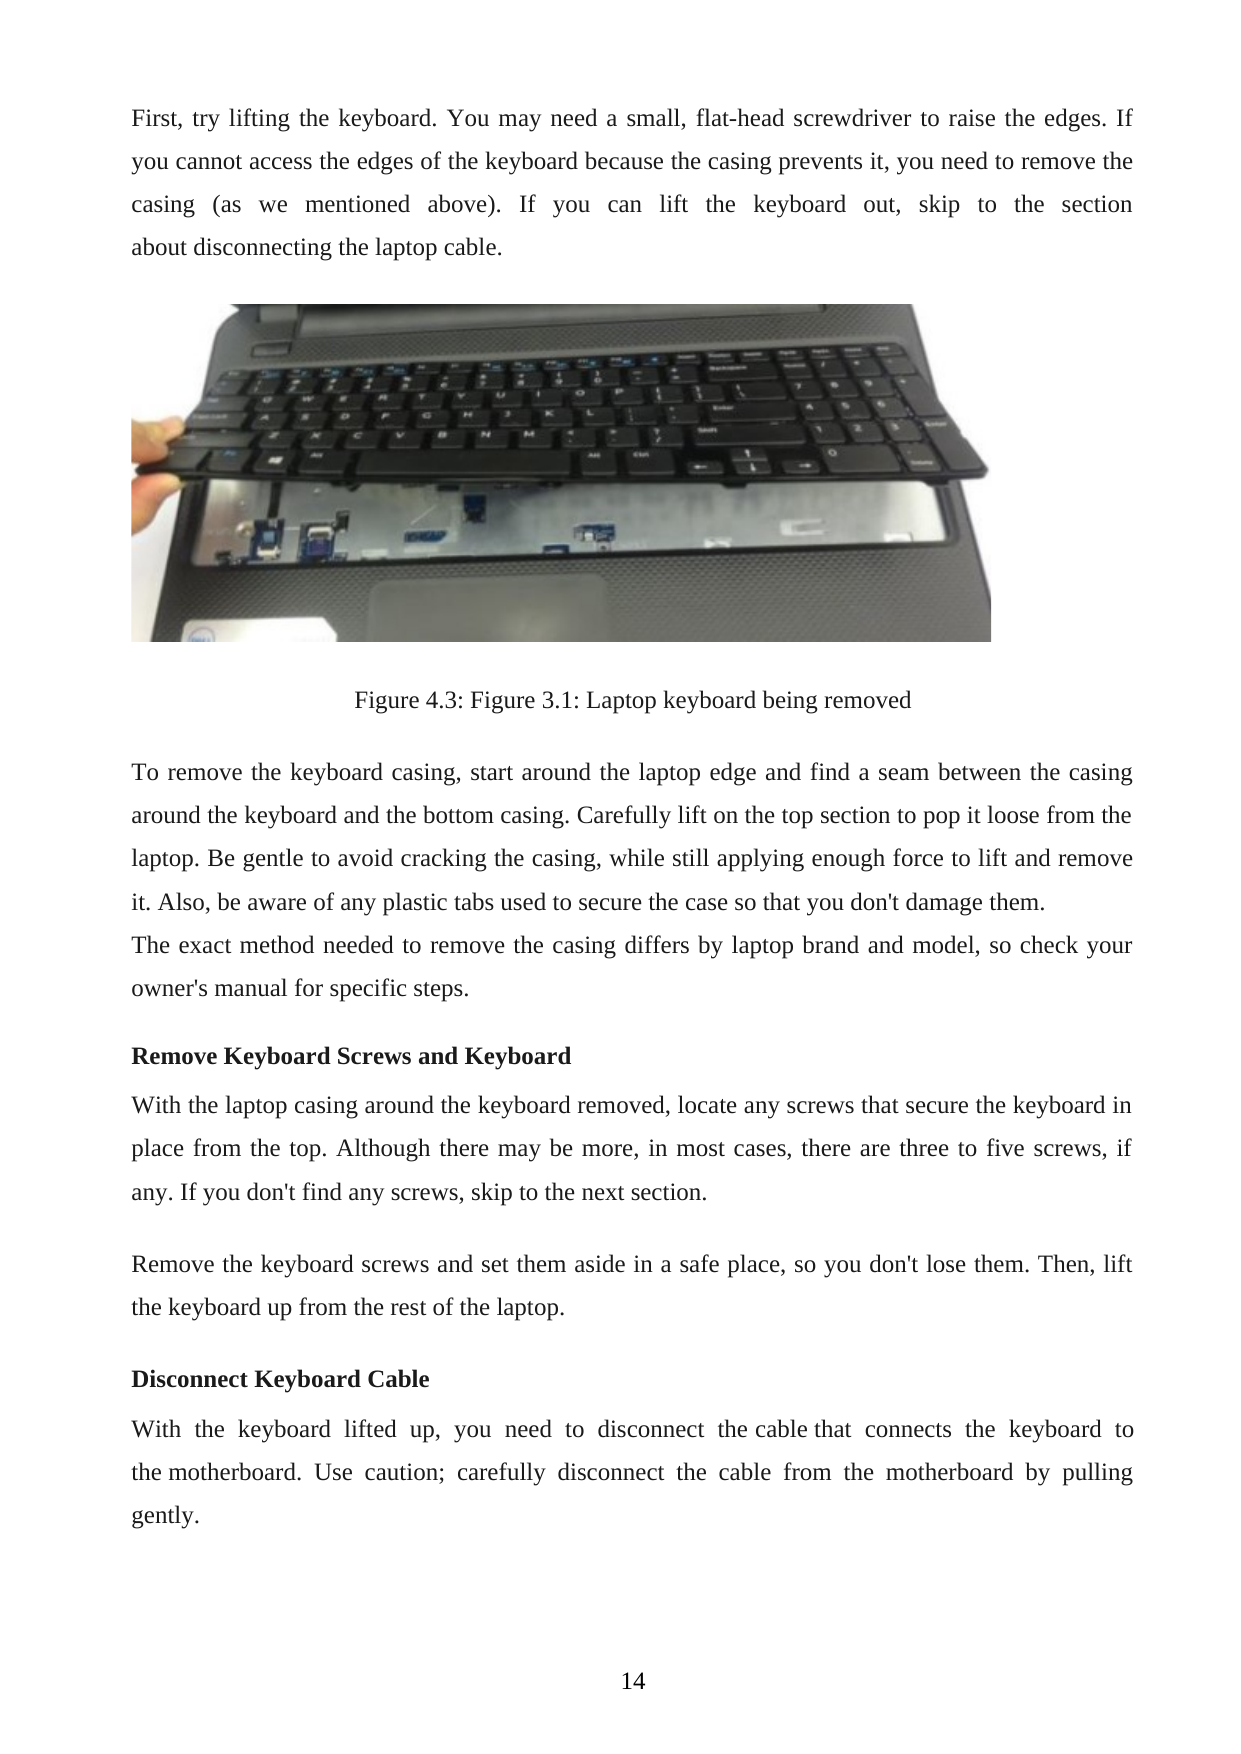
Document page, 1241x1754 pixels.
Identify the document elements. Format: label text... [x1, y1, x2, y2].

text The exact method needed to remove the casing differs by laptop brand and model, so check your owner's manual for specific steps. [131, 930, 1134, 1002]
text Figure 4.3: Figure 3.1: Laptop keyboard being removed [131, 685, 1134, 714]
subtitle Remove Keyboard Screws and Keyboard [131, 1041, 1134, 1070]
text With the laptop casing around the keyboard removed, locate any screws that secure the keyboard in place from the top. Although there may be more, in most cases, there are three to five screws, if any. If you don't find any screws, skip to the next section. [131, 1090, 1134, 1205]
text Remove the keyboard screws and set them aside in a safe place, so you don't lose them. Then, lift the keyboard up from the rest of the laptop. [131, 1249, 1134, 1321]
picture [131, 304, 992, 642]
text With the keyboard lifted up, you need to disconnect the cable that connects the keyboard to the motherboard. Use caution; carefully disconnect the cable from the motherboard by pulling gently. [131, 1414, 1134, 1529]
text To remove the keyboard casing, start around the laptop edge and find a seam between the casing around the keyboard and the bottom casing. Carefully lift on the top section to pop it loose from the laptop. Be gentle to avoid cracking the casing, while still applying enough force to lift and remove it. Also, be aware of any plastic tabs used to secure the case so that you don't damage them. [131, 757, 1134, 915]
text First, try lifting the keyboard. You may need a small, flat-head screwdriver to raise the edges. If you cannot access the edges of the keyboard because the casing prevents it, you need to remove the casing (as we mentioned above). If you can lift the keyboard out, skip to the section about disconnecting the laptop cable. [131, 103, 1134, 261]
subtitle Disconnect Keyboard Cable [131, 1364, 1134, 1393]
